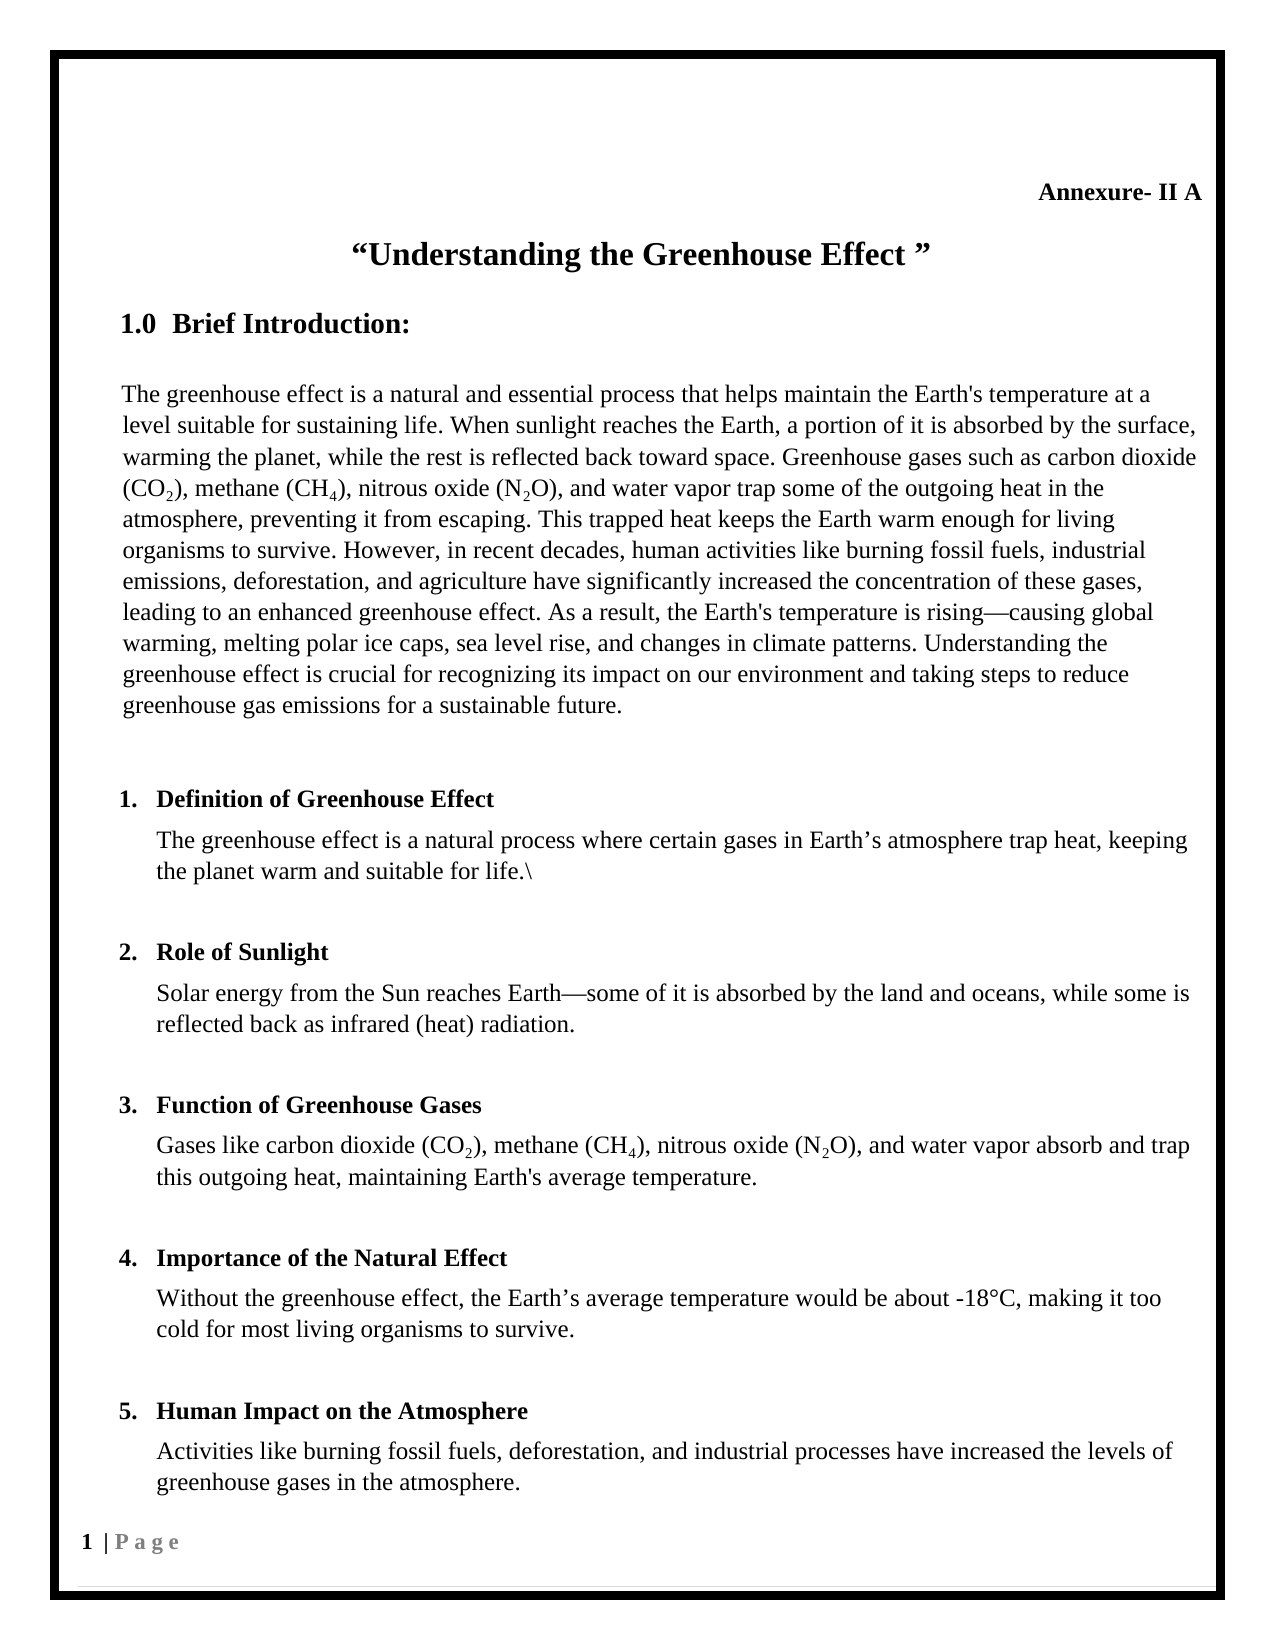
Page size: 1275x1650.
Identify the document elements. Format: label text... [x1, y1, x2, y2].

list Solar energy from the Sun reaches Earth—some of it is absorbed by the land and oceans, while some is reflected back as infrared (heat) radiation. [156, 978, 1201, 1037]
list Role of Sunlight [119, 937, 1201, 966]
text “Understanding the Greenhouse Effect ” [81, 234, 1201, 273]
list Human Impact on the Atmosphere [119, 1396, 1201, 1424]
list Importance of the Natural Effect [119, 1243, 1201, 1272]
text Without the greenhouse effect, the Earth’s average temperature would be about -18°C, making it too cold for most living organisms to survive. [156, 1283, 1201, 1343]
text The greenhouse effect is a natural and essential process that helps maintain the Earth's temperature at a level suitable for sustaining life. When sunlight reaches the Earth, a portion of it is absorbed by the surface, warming the planet, while the rest is reflected back toward space. Greenhouse gases such as carbon dioxide (CO₂), methane (CH₄), nitrous oxide (N₂O), and water vapor trap some of the outgoing heat in the atmosphere, preventing it from escaping. This trapped heat keeps the Earth warm enough for living organisms to survive. However, in recent decades, human activities like burning fossil fuels, industrial emissions, deforestation, and agriculture have significantly increased the concentration of these gases, leading to an enhanced greenhouse effect. As a result, the Earth's temperature is rising—causing global warming, melting polar ice caps, sea level rise, and changes in climate patterns. Understanding the greenhouse effect is crucial for recognizing its impact on our environment and taking steps to reduce greenhouse gas emissions for a sustainable future. [121, 379, 1201, 719]
text The greenhouse effect is a natural process where certain gases in Earth’s atmosphere trap heat, keeping the planet warm and suitable for life.\ [156, 825, 1201, 884]
list Definition of Greenhouse Effect [119, 784, 1201, 813]
text Gases like carbon dioxide (CO₂), methane (CH₄), nitrous oxide (N₂O), and water vapor absorb and trap this outgoing heat, maintaining Earth's average temperature. [156, 1131, 1201, 1190]
text Annexure- II A [81, 177, 1202, 206]
list Brief Introduction: [120, 307, 1201, 340]
text Activities like burning fossil fuels, deforestation, and industrial processes have increased the levels of greenhouse gases in the atmosphere. [156, 1436, 1201, 1496]
list Function of Greenhouse Gases [119, 1090, 1201, 1119]
